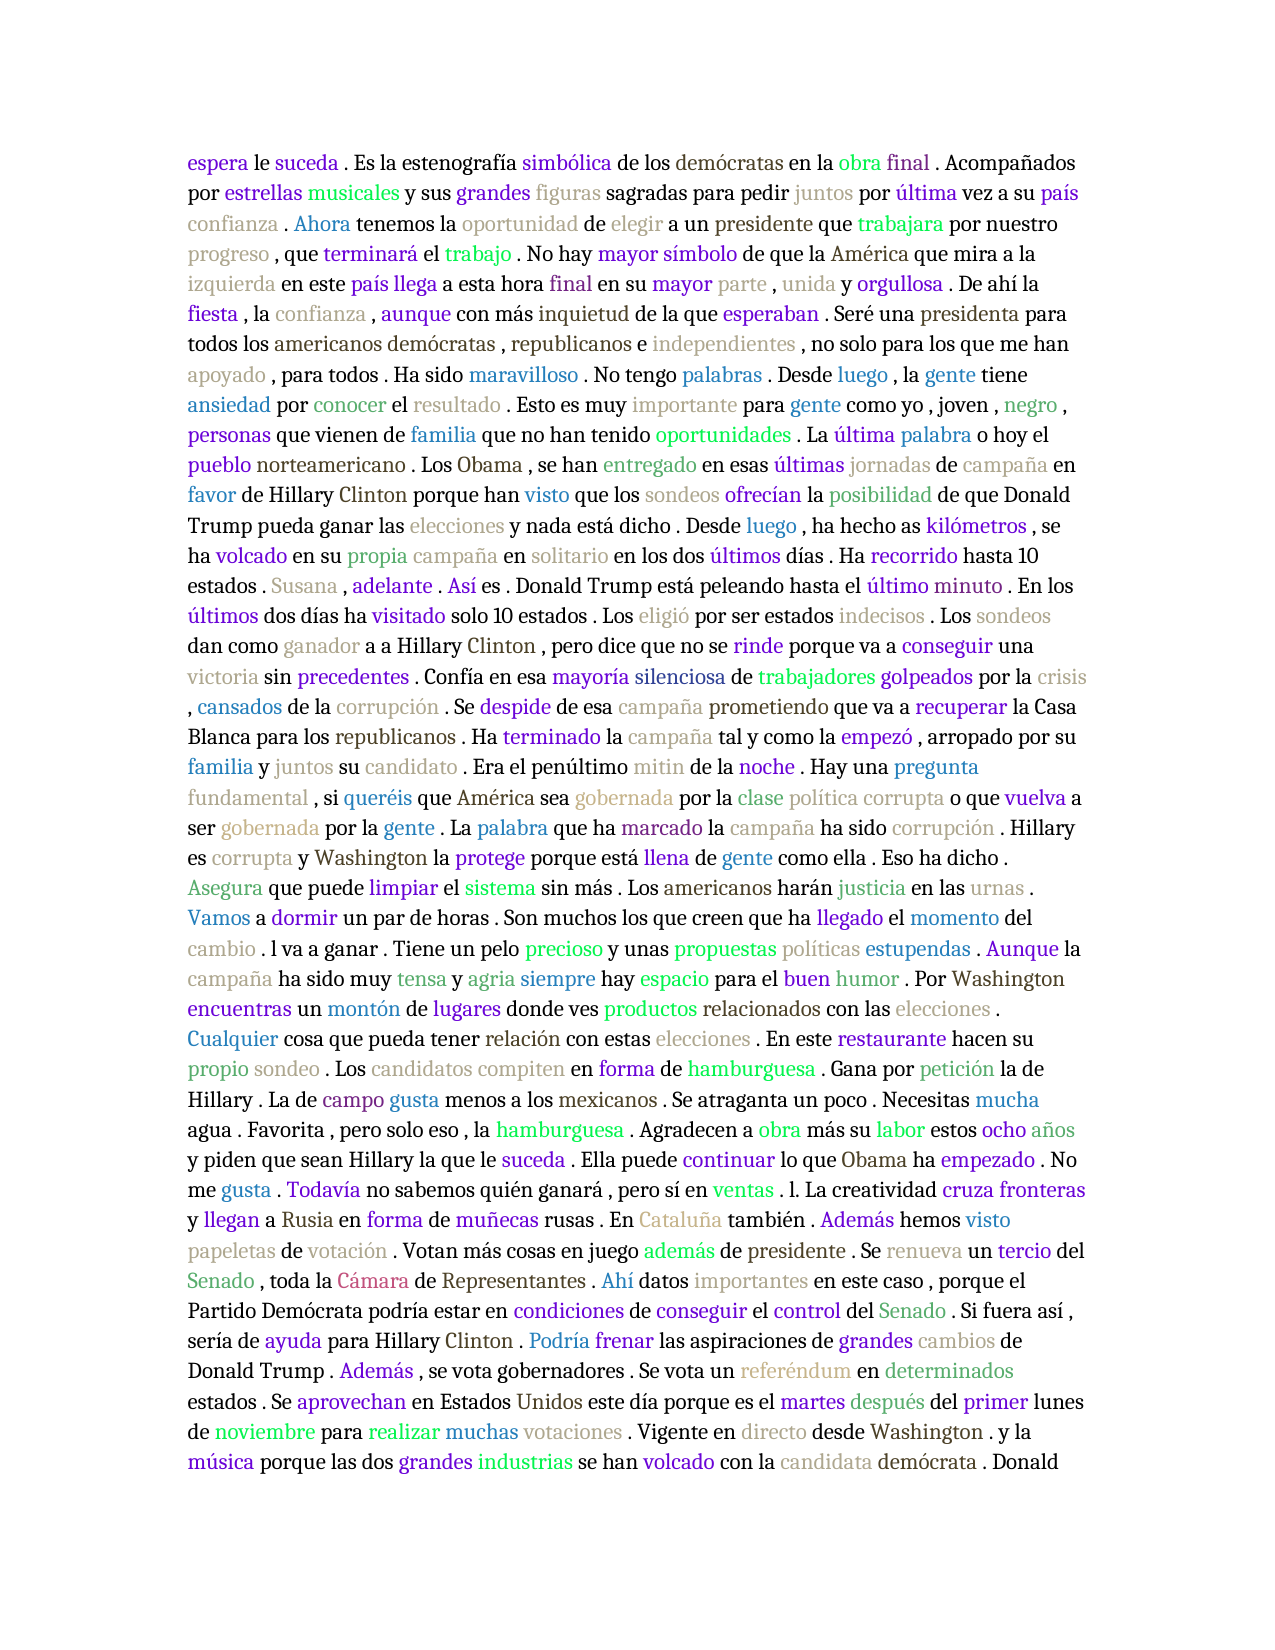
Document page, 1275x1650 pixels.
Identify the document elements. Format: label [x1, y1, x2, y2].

text [187, 150, 1087, 1475]
